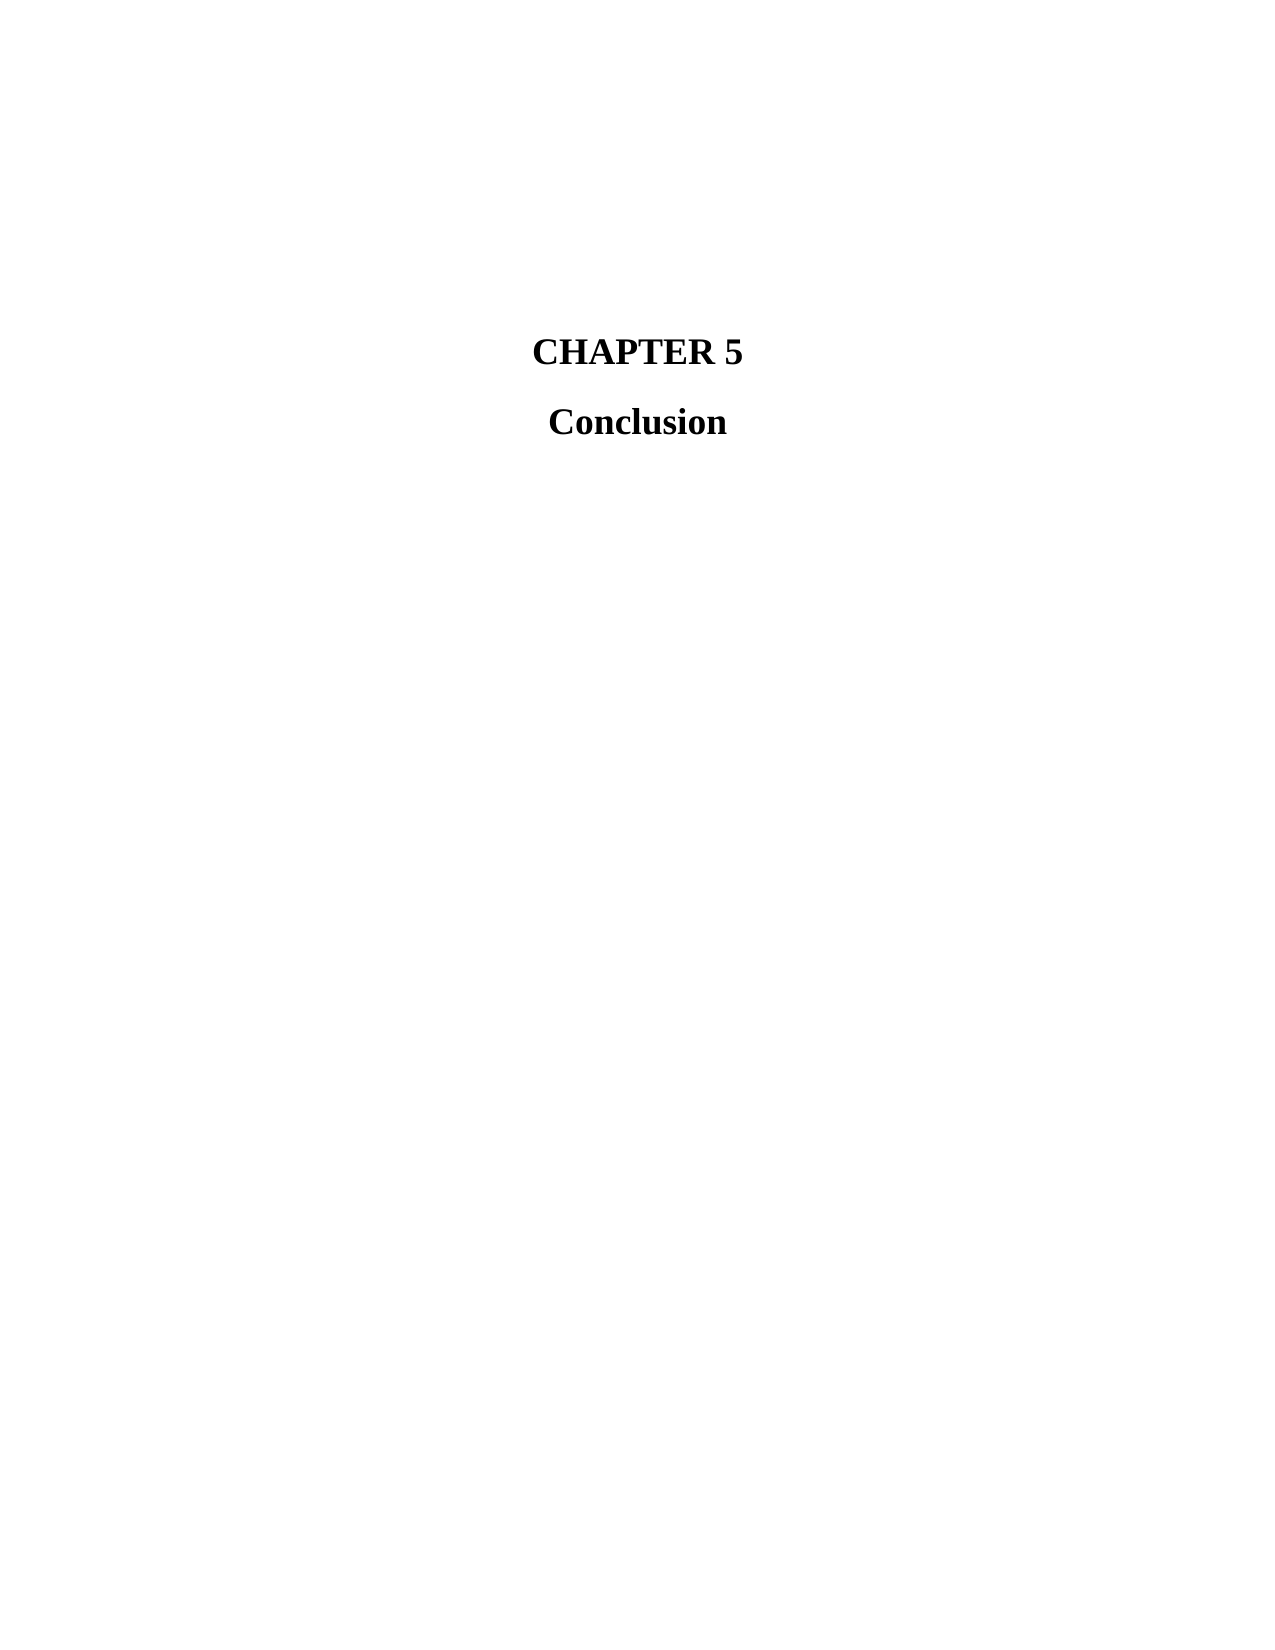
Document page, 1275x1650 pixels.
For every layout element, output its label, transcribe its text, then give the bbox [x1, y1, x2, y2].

text CHAPTER 5 [89, 329, 1186, 372]
text Conclusion [89, 400, 1186, 443]
